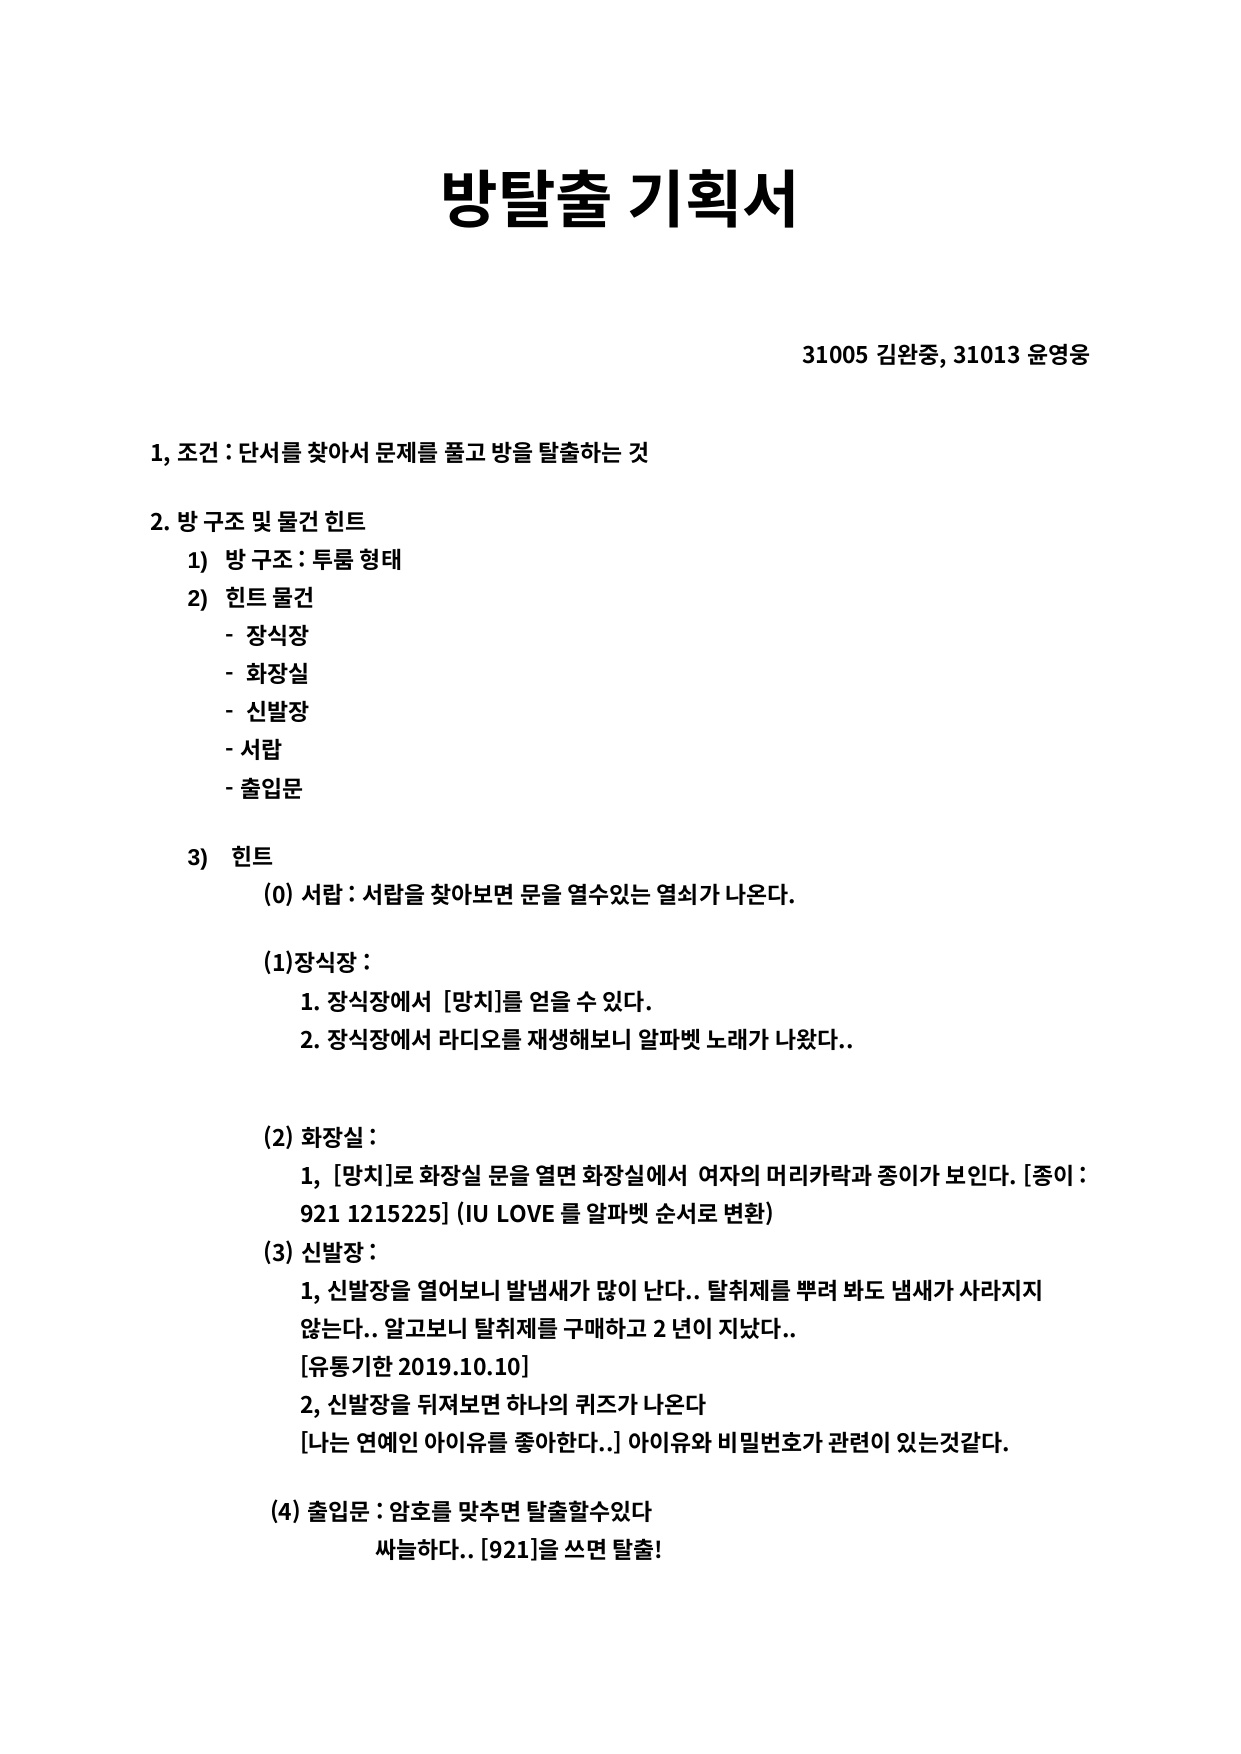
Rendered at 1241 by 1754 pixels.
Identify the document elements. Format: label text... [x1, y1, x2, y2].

text 31005 김완중, 31013 윤영웅 [150, 337, 1090, 370]
text 2, 신발장을 뒤져보면 하나의 퀴즈가 나온다 [300, 1387, 1090, 1420]
list 방 구조 : 투룸 형태 [187, 542, 1090, 575]
text 싸늘하다.. [921]을 쓰면 탈출! [150, 1531, 1090, 1565]
list 힌트 물건 [187, 580, 1090, 613]
text - 장식장 [225, 618, 1090, 651]
text (3) 신발장 : [150, 1234, 1090, 1268]
text (2) 화장실 : [150, 1120, 1090, 1153]
text 1, [망치]로 화장실 문을 열면 화장실에서 여자의 머리카락과 종이가 보인다. [종이 : 921 1215225] (IU LOVE를 알파벳 순서로 변환) [300, 1158, 1090, 1229]
text 2. 방 구조 및 물건 힌트 [150, 503, 1090, 537]
text - 화장실 [225, 656, 1090, 689]
list 힌트 [187, 839, 1090, 872]
text 방탈출 기획서 [150, 150, 1090, 241]
text - 출입문 [150, 770, 1090, 804]
text (1)장식장 : [150, 945, 1090, 978]
text (0) 서랍 : 서랍을 찾아보면 문을 열수있는 열쇠가 나온다. [225, 877, 1090, 910]
text - 서랍 [150, 732, 1090, 766]
text 1, 조건 : 단서를 찾아서 문제를 풀고 방을 탈출하는 것 [150, 435, 1090, 468]
text 2. 장식장에서 라디오를 재생해보니 알파벳 노래가 나왔다.. [300, 1021, 1090, 1055]
text 1. 장식장에서 [망치]를 얻을 수 있다. [300, 983, 1090, 1017]
text - 신발장 [225, 694, 1090, 727]
text 1, 신발장을 열어보니 발냄새가 많이 난다.. 탈취제를 뿌려 봐도 냄새가 사라지지 않는다.. 알고보니 탈취제를 구매하고 2년이 지났다.. [300, 1272, 1090, 1344]
text [유통기한 2019.10.10] [300, 1349, 1090, 1382]
text (4) 출입문 : 암호를 맞추면 탈출할수있다 [150, 1493, 1090, 1527]
text [나는 연예인 아이유를 좋아한다..] 아이유와 비밀번호가 관련이 있는것같다. [300, 1425, 1090, 1458]
